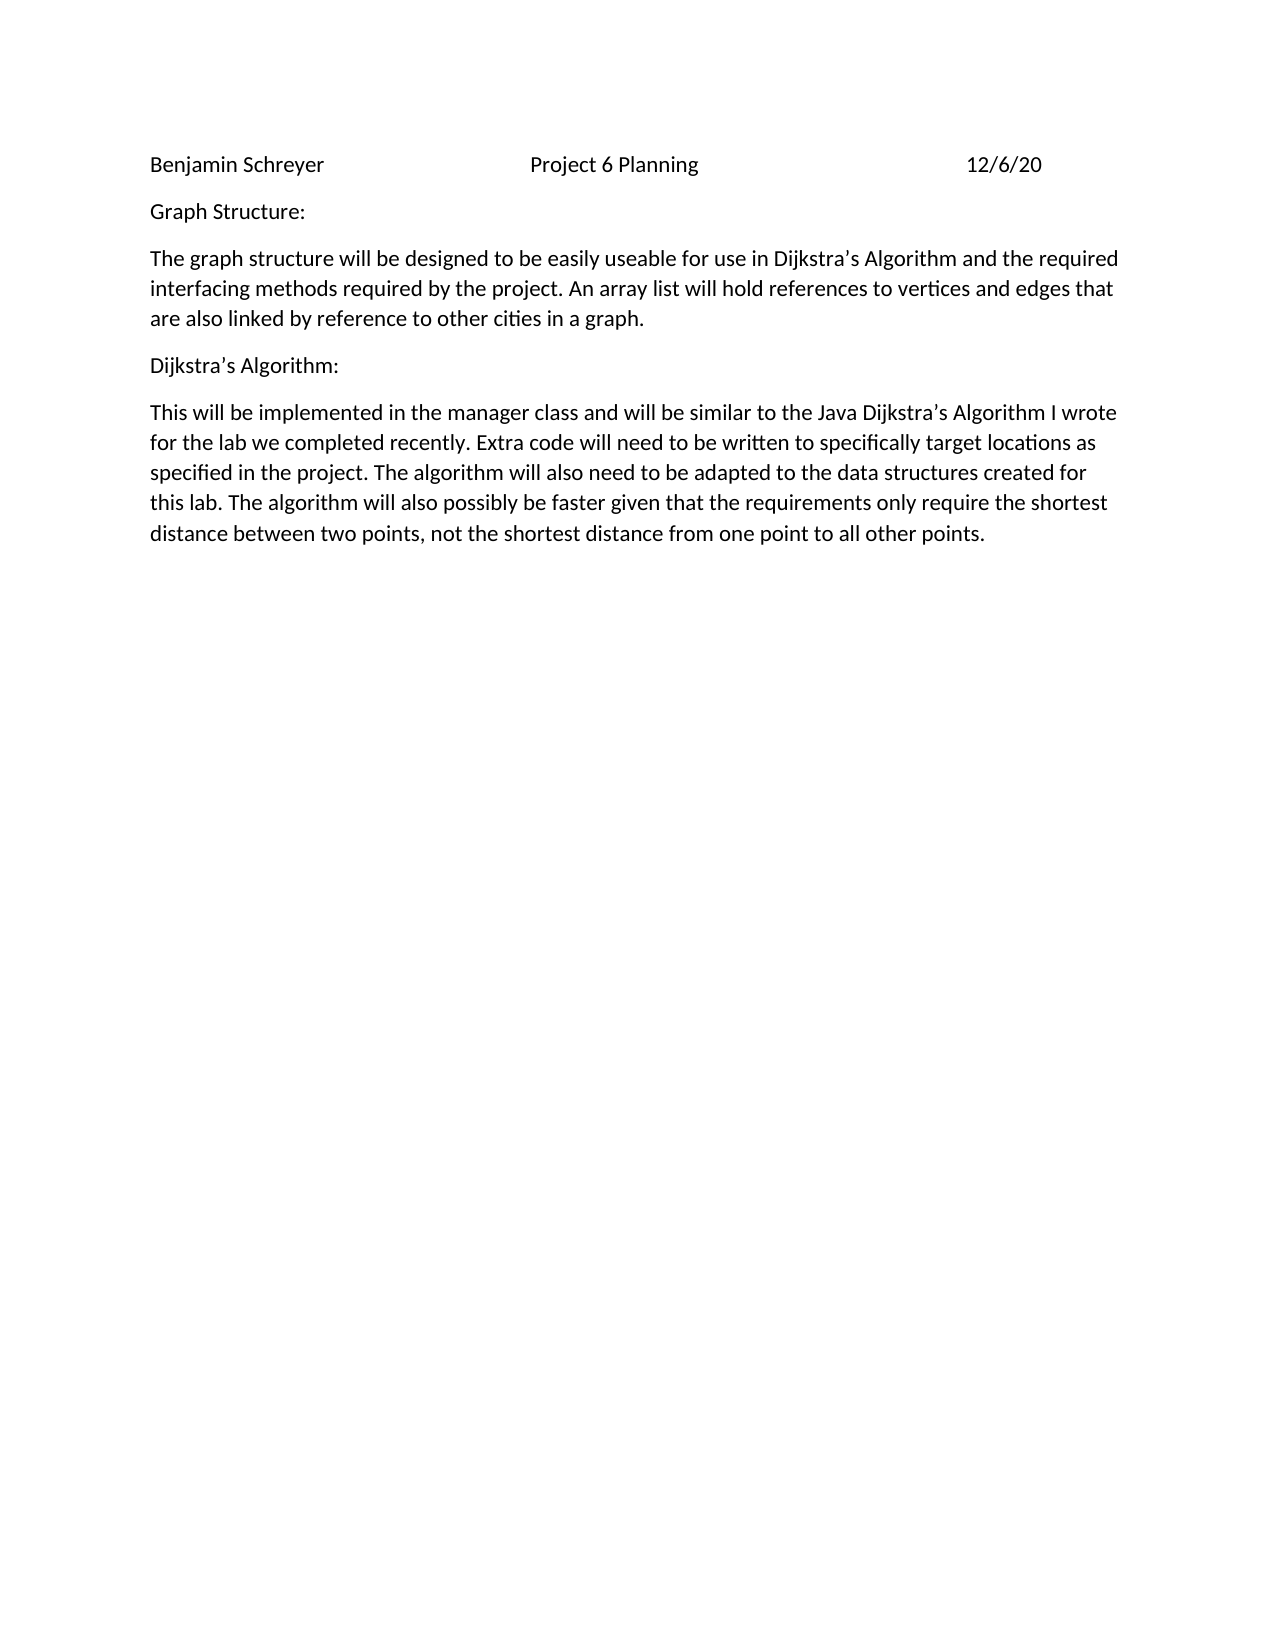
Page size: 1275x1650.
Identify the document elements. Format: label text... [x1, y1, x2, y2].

text Dijkstra’s Algorithm: [150, 351, 1125, 379]
text This will be implemented in the manager class and will be similar to the Java Dijkstra’s Algorithm I wrote for the lab we completed recently. Extra code will need to be written to specifically target locations as specified in the project. The algorithm will also need to be adapted to the data structures created for this lab. The algorithm will also possibly be faster given that the requirements only require the shortest distance between two points, not the shortest distance from one point to all other points. [150, 398, 1125, 547]
text Benjamin Schreyer Project 6 Planning 12/6/20 [150, 150, 1125, 178]
text The graph structure will be designed to be easily useable for use in Dijkstra’s Algorithm and the required interfacing methods required by the project. An array list will hold references to vertices and edges that are also linked by reference to other cities in a graph. [150, 244, 1125, 332]
text Graph Structure: [150, 197, 1125, 225]
